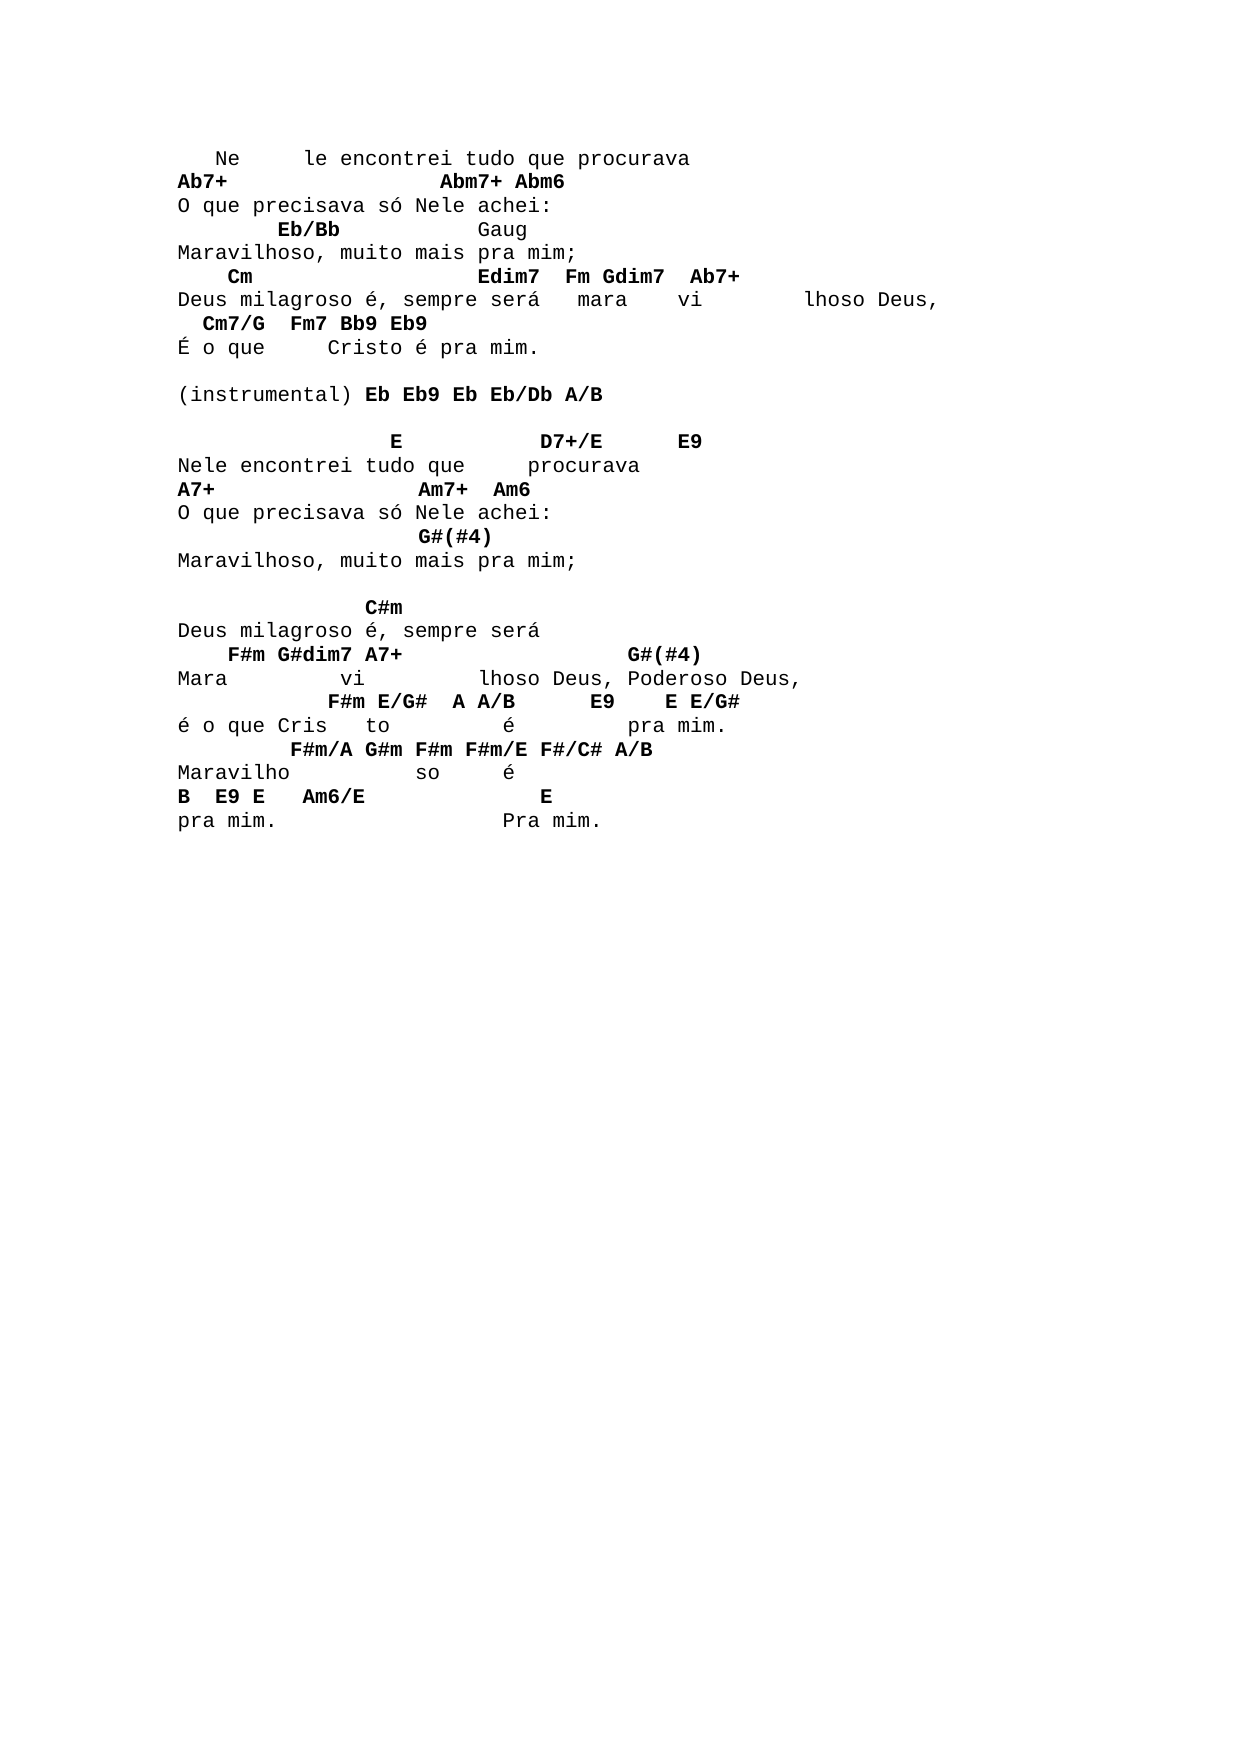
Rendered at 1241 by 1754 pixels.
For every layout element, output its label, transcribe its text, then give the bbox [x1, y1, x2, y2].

text Maravilhoso, muito mais pra mim; [177, 242, 1063, 266]
text pra mim. Pra mim. [177, 810, 1063, 833]
text Cm Edim7 Fm Gdim7 Ab7+ [177, 266, 1063, 289]
text B E9 E Am6/E E [177, 786, 1063, 810]
text (instrumental) Eb Eb9 Eb Eb/Db A/B [177, 384, 1063, 408]
text E D7+/E E9 [177, 431, 1063, 455]
text Ab7+ Abm7+ Abm6 [177, 171, 1063, 195]
text É o que Cristo é pra mim. [177, 337, 1063, 360]
text Eb/Bb Gaug [177, 218, 1063, 242]
text Mara vi lhoso Deus, Poderoso Deus, [177, 668, 1063, 691]
text Maravilho so é [177, 762, 1063, 786]
text é o que Cris to é pra mim. [177, 715, 1063, 739]
text O que precisava só Nele achei: [177, 195, 1063, 218]
text Deus milagroso é, sempre será [177, 621, 1063, 644]
text F#m E/G# A A/B E9 E E/G# [177, 691, 1063, 715]
text O que precisava só Nele achei: [177, 502, 1063, 526]
text F#m/A G#m F#m F#m/E F#/C# A/B [177, 739, 1063, 762]
text F#m G#dim7 A7+ G#(#4) [177, 644, 1063, 668]
text Nele encontrei tudo que procurava [177, 455, 1063, 479]
text Deus milagroso é, sempre será mara vi lhoso Deus, [177, 289, 1063, 313]
text Maravilhoso, muito mais pra mim; [177, 549, 1063, 573]
text C#m [177, 597, 1063, 621]
text G#(#4) [177, 526, 1063, 549]
text A7+ Am7+ Am6 [177, 479, 1063, 502]
text Cm7/G Fm7 Bb9 Eb9 [177, 313, 1063, 337]
text Ne le encontrei tudo que procurava [177, 148, 1063, 171]
